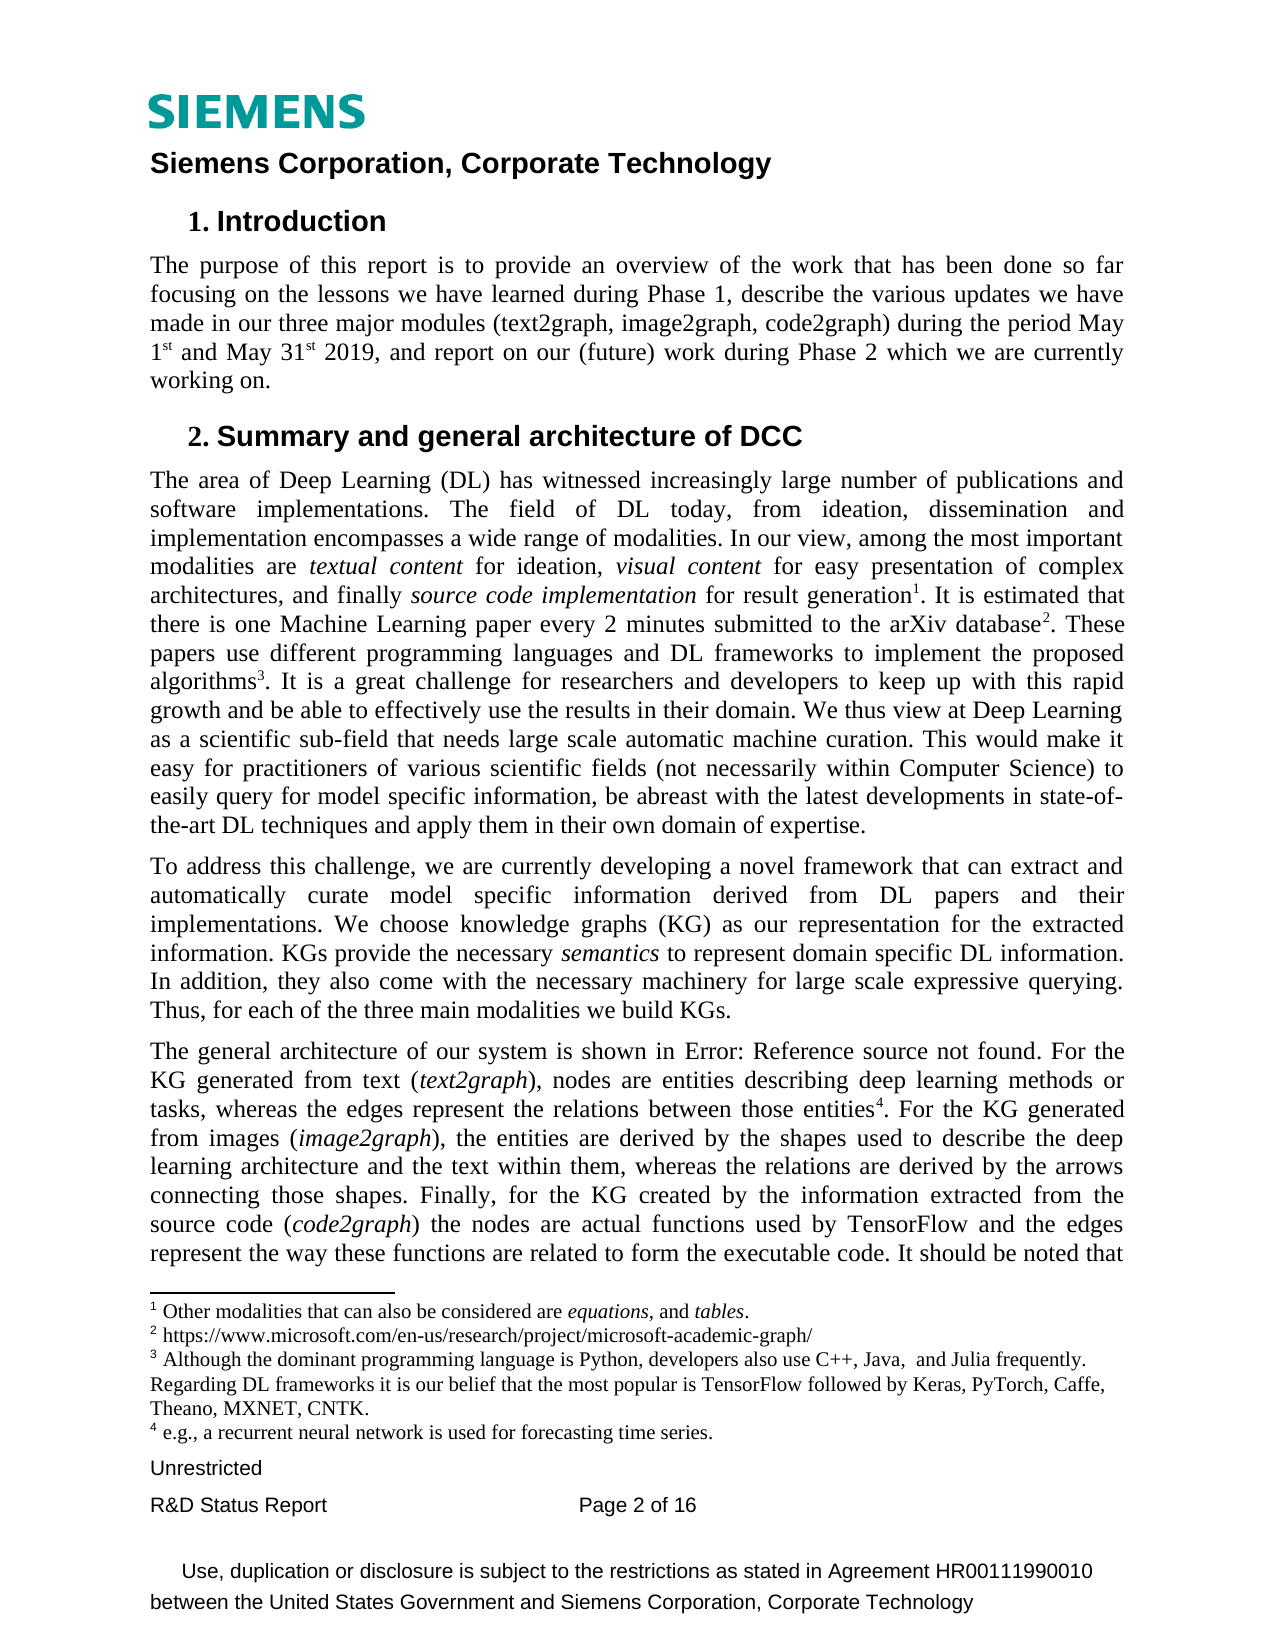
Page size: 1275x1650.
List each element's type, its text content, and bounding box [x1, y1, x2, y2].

text To address this challenge, we are currently developing a novel framework that can extract and automatically curate model specific information derived from DL papers and their implementations. We choose knowledge graphs (KG) as our representation for the extracted information. KGs provide the necessary semantics to represent domain specific DL information. In addition, they also come with the necessary machinery for large scale expressive querying. Thus, for each of the three main modalities we build KGs. [150, 851, 1125, 1024]
subtitle Summary and general architecture of DCC [187, 419, 1125, 453]
subtitle Introduction [187, 204, 1125, 238]
text The purpose of this report is to provide an overview of the work that has been done so far focusing on the lessons we have learned during Phase 1, describe the various updates we have made in our three major modules (text2graph, image2graph, code2graph) during the period May 1st and May 31st 2019, and report on our (future) work during Phase 2 which we are currently working on. [150, 250, 1125, 394]
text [150, 1036, 1125, 1266]
text The area of Deep Learning (DL) has witnessed increasingly large number of publications and software implementations. The field of DL today, from ideation, dissemination and implementation encompasses a wide range of modalities. In our view, among the most important modalities are textual content for ideation, visual content for easy presentation of complex architectures, and finally source code implementation for result generation. It is estimated that there is one Machine Learning paper every 2 minutes submitted to the arXiv database. These papers use different programming languages and DL frameworks to implement the proposed algorithms. It is a great challenge for researchers and developers to keep up with this rapid growth and be able to effectively use the results in their domain. We thus view at Deep Learning as a scientific sub-field that needs large scale automatic machine curation. This would make it easy for practitioners of various scientific fields (not necessarily within Computer Science) to easily query for model specific information, be abreast with the latest developments in state-of-the-art DL techniques and apply them in their own domain of expertise. [150, 465, 1125, 839]
